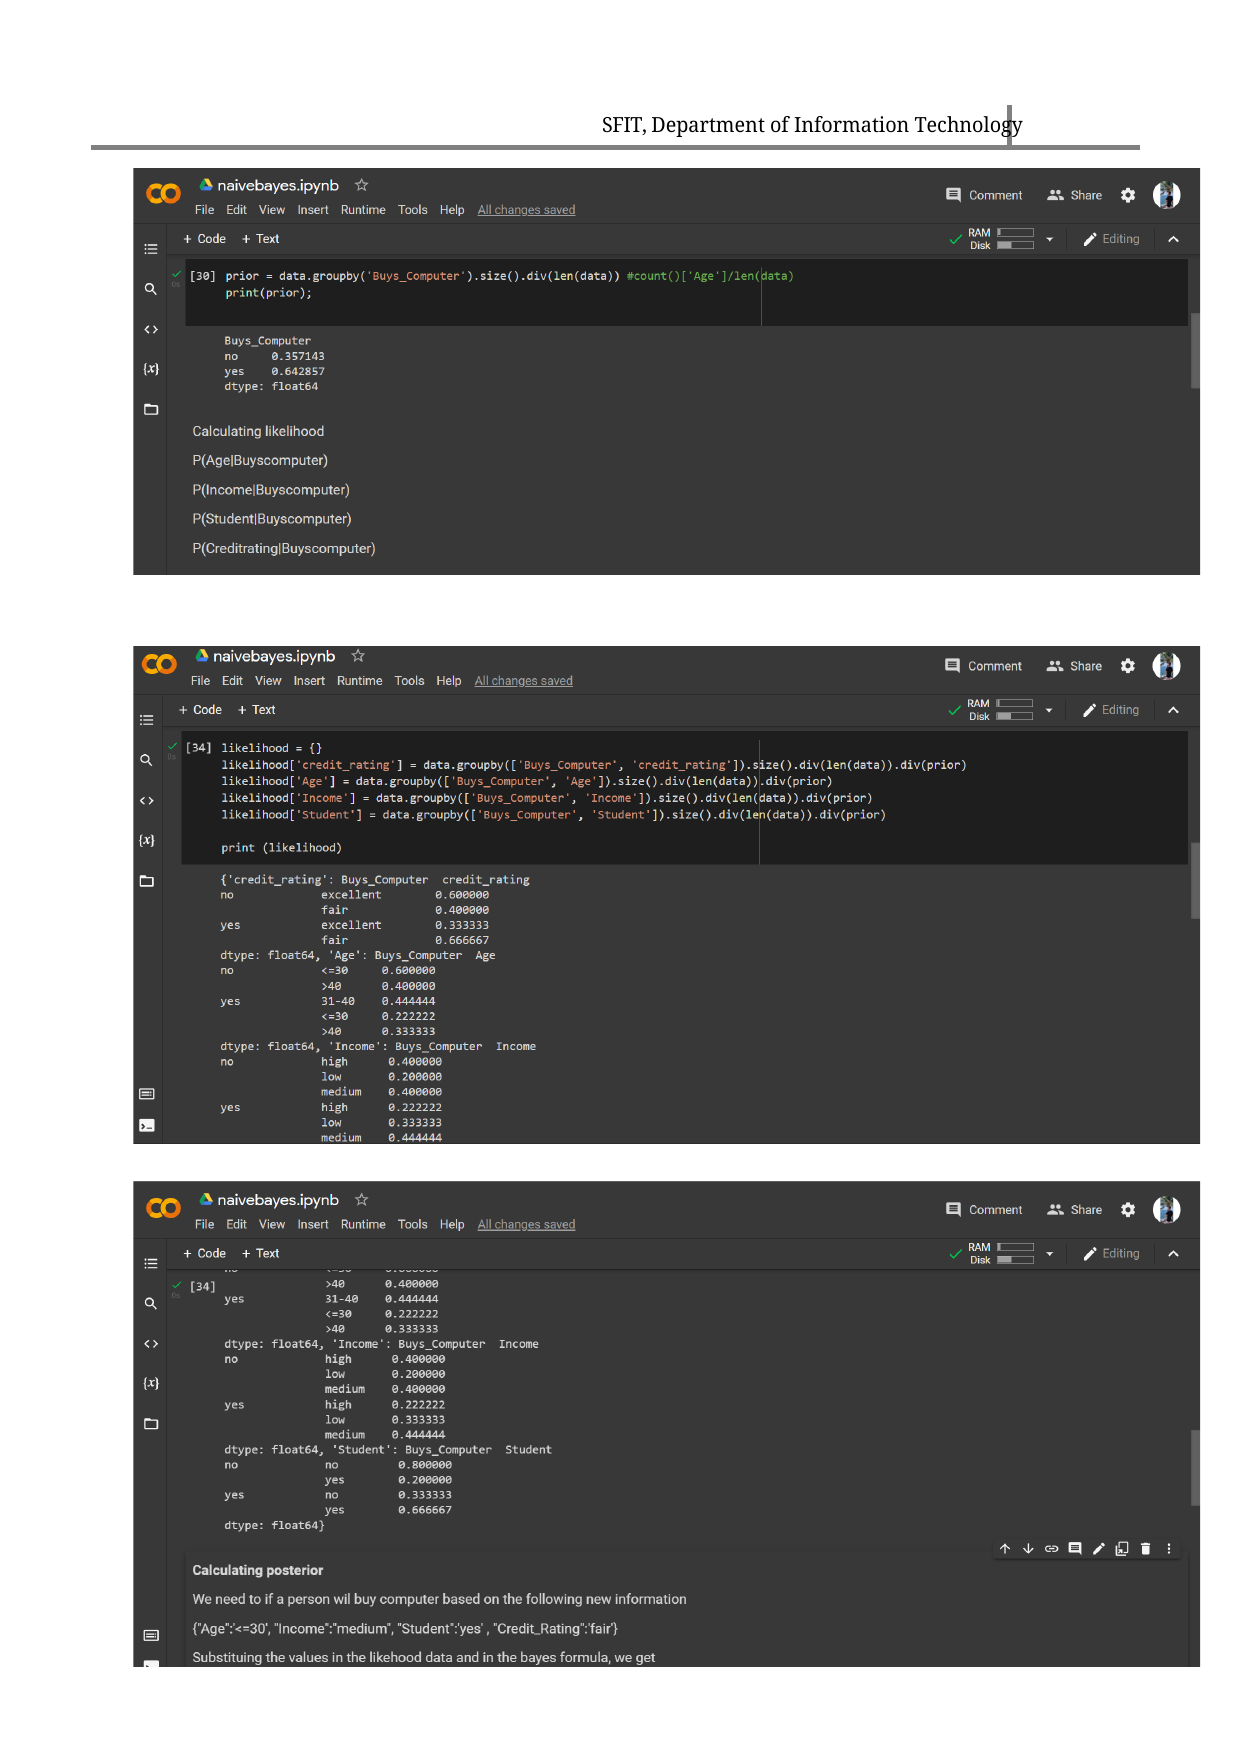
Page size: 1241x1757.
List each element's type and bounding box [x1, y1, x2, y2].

picture [133, 168, 1200, 575]
picture [133, 646, 1200, 1144]
picture [133, 1181, 1200, 1667]
